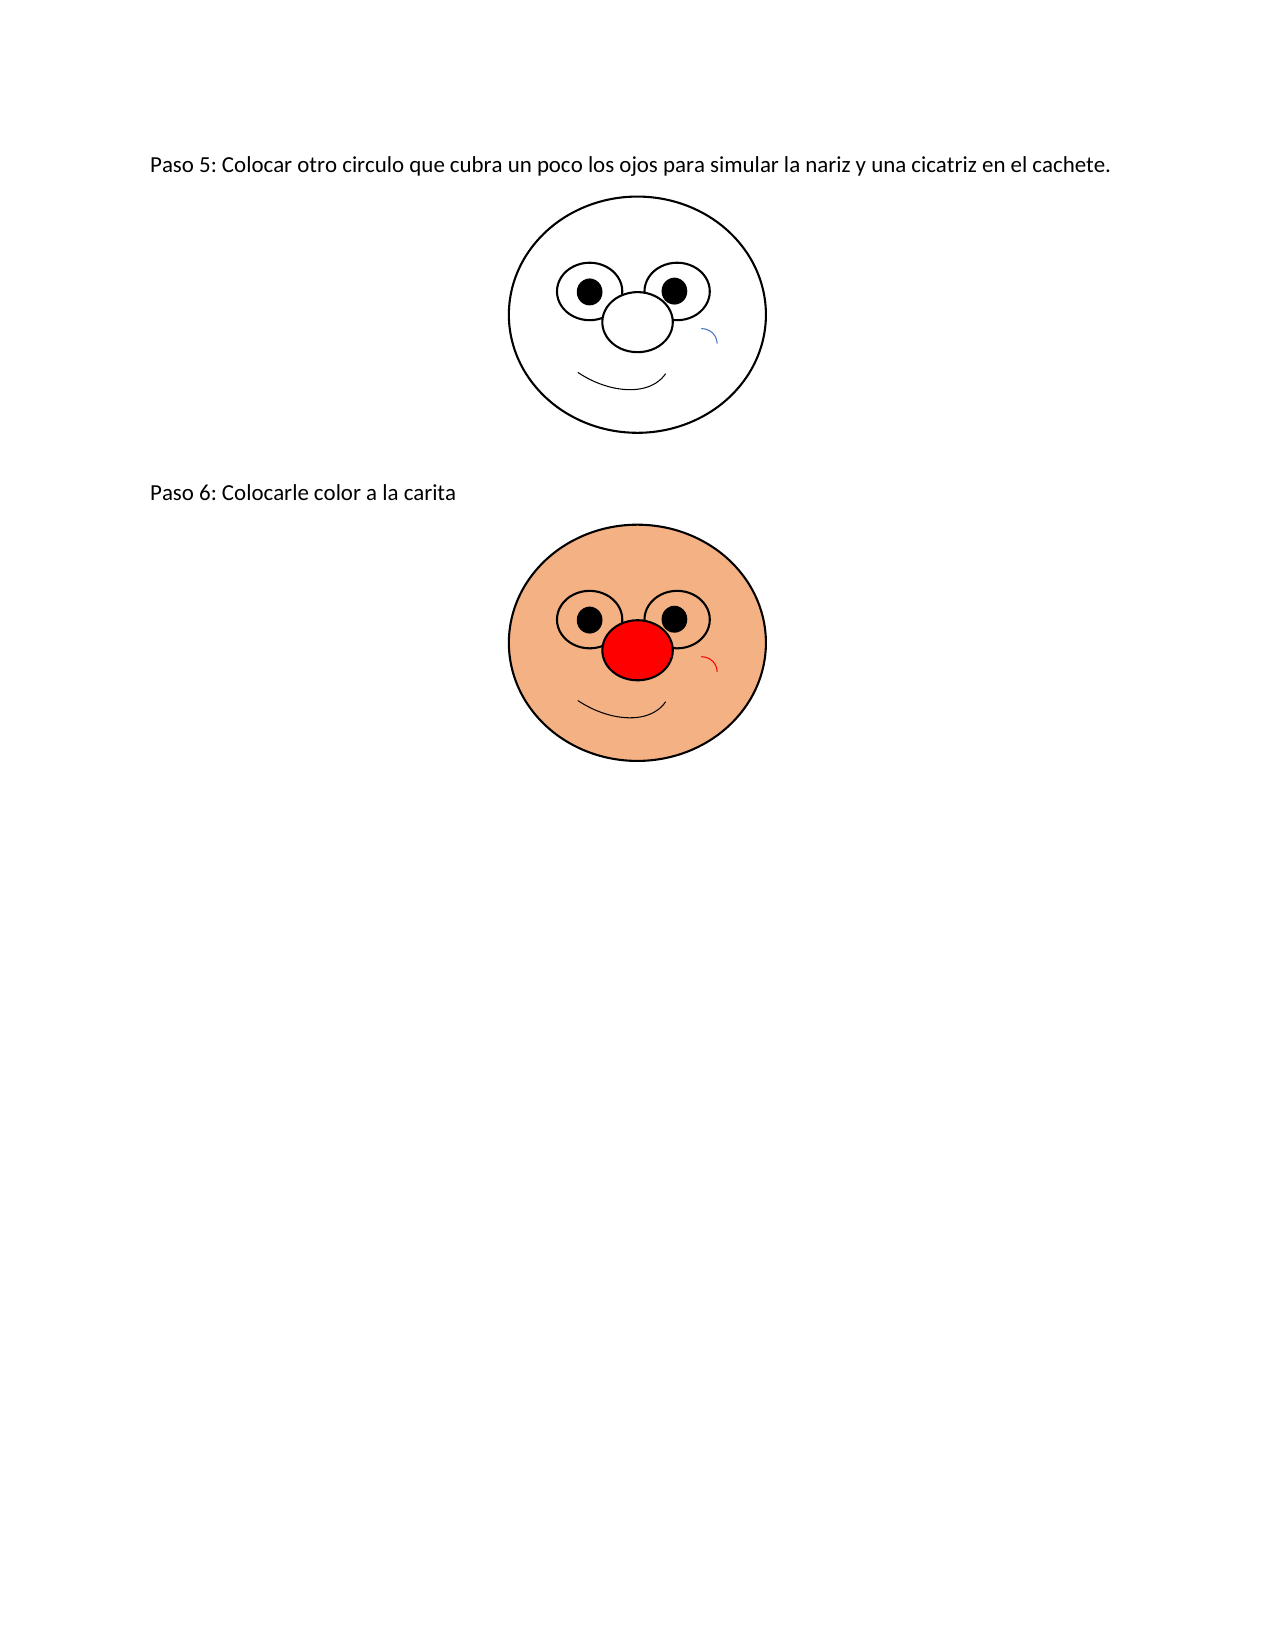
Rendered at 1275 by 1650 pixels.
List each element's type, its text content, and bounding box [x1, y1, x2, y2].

text Paso 6: Colocarle color a la carita [150, 478, 1125, 506]
text Paso 5: Colocar otro circulo que cubra un poco los ojos para simular la nariz y una cicatriz en el cachete. [150, 150, 1125, 178]
